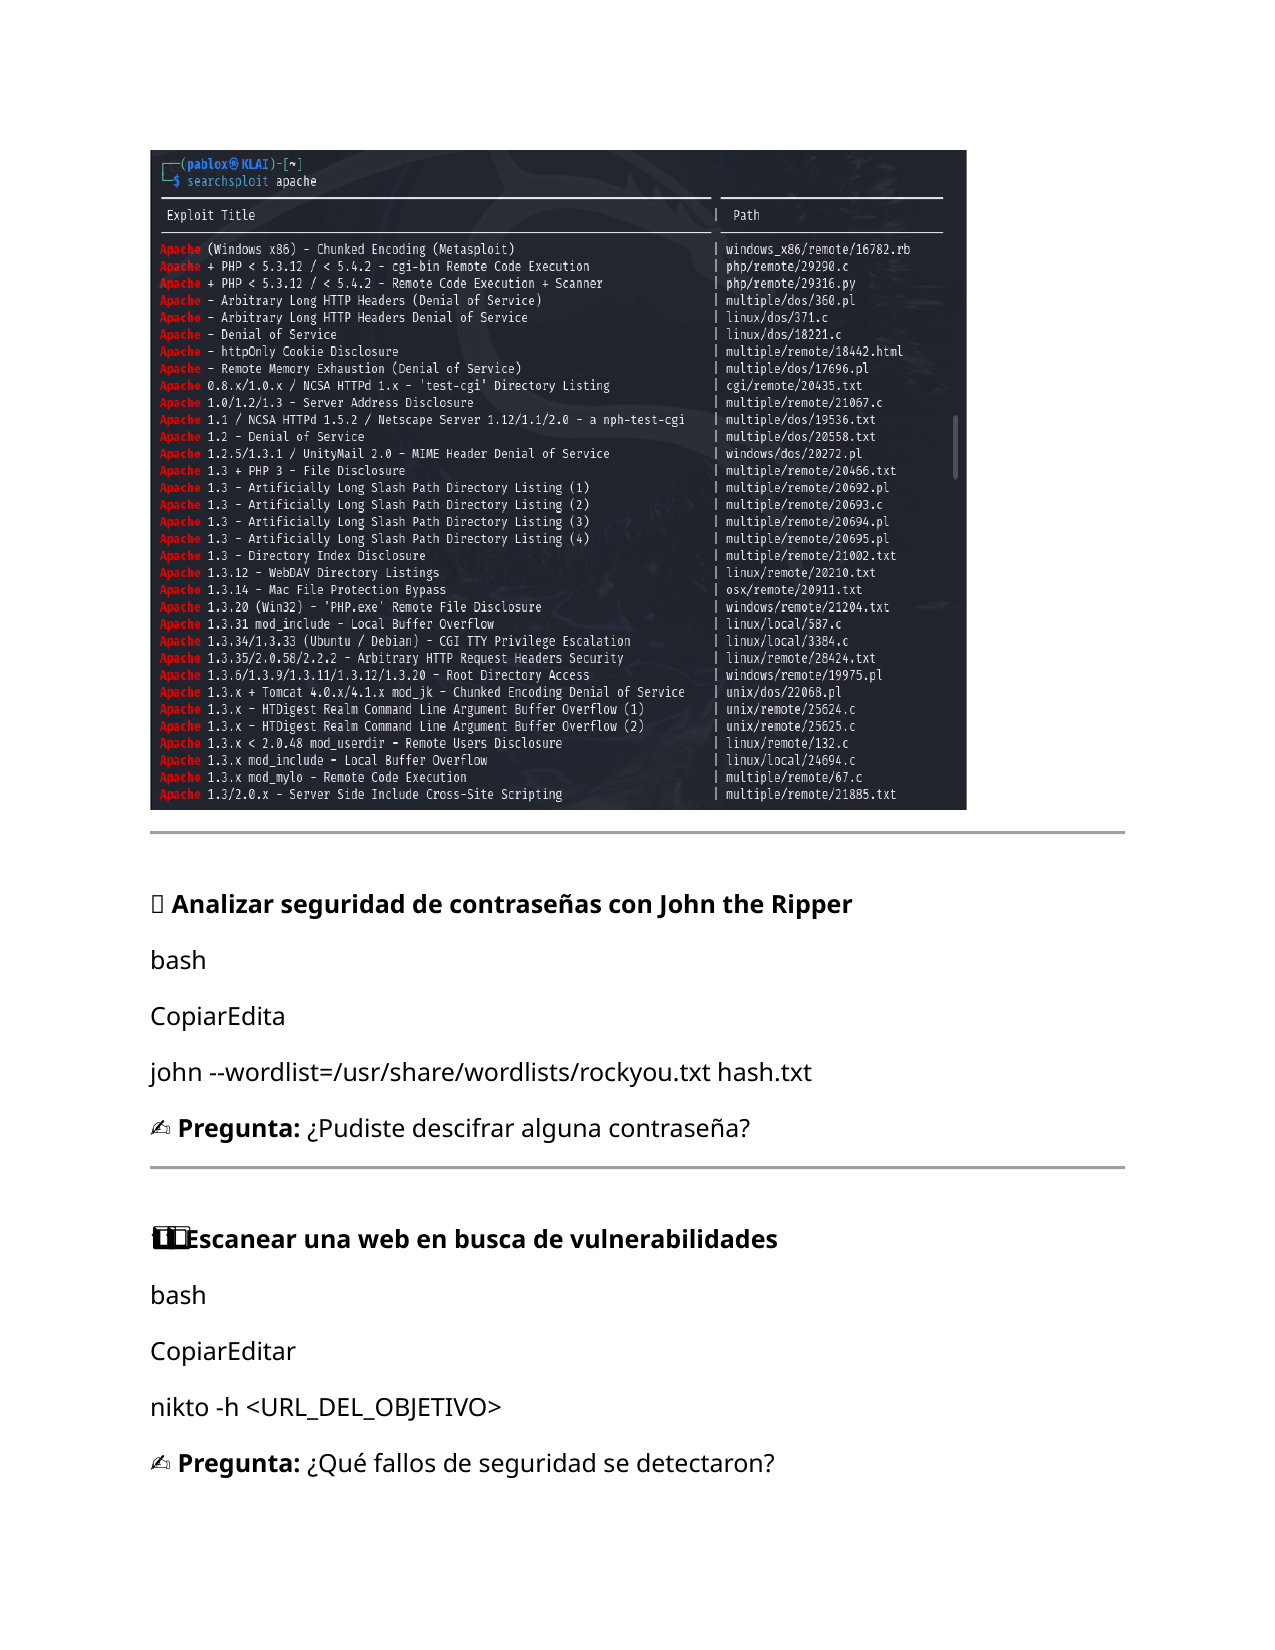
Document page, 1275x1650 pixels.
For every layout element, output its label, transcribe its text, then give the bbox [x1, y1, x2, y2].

text CopiarEditar [150, 1333, 1125, 1368]
text bash [150, 1278, 1125, 1312]
text nikto -h <URL_DEL_OBJETIVO> [150, 1389, 1125, 1423]
text CopiarEdita [150, 998, 1125, 1033]
text john --wordlist=/usr/share/wordlists/rockyou.txt hash.txt [150, 1054, 1125, 1088]
text bash [150, 943, 1125, 977]
text ✍️ Pregunta: ¿Pudiste descifrar alguna contraseña? [150, 1110, 1125, 1144]
text 🔟 Analizar seguridad de contraseñas con John the Ripper [150, 887, 1125, 921]
text 1️⃣1️⃣ Escanear una web en busca de vulnerabilidades [150, 1222, 1125, 1256]
picture [150, 150, 967, 810]
text ✍️ Pregunta: ¿Qué fallos de seguridad se detectaron? [150, 1445, 1125, 1479]
